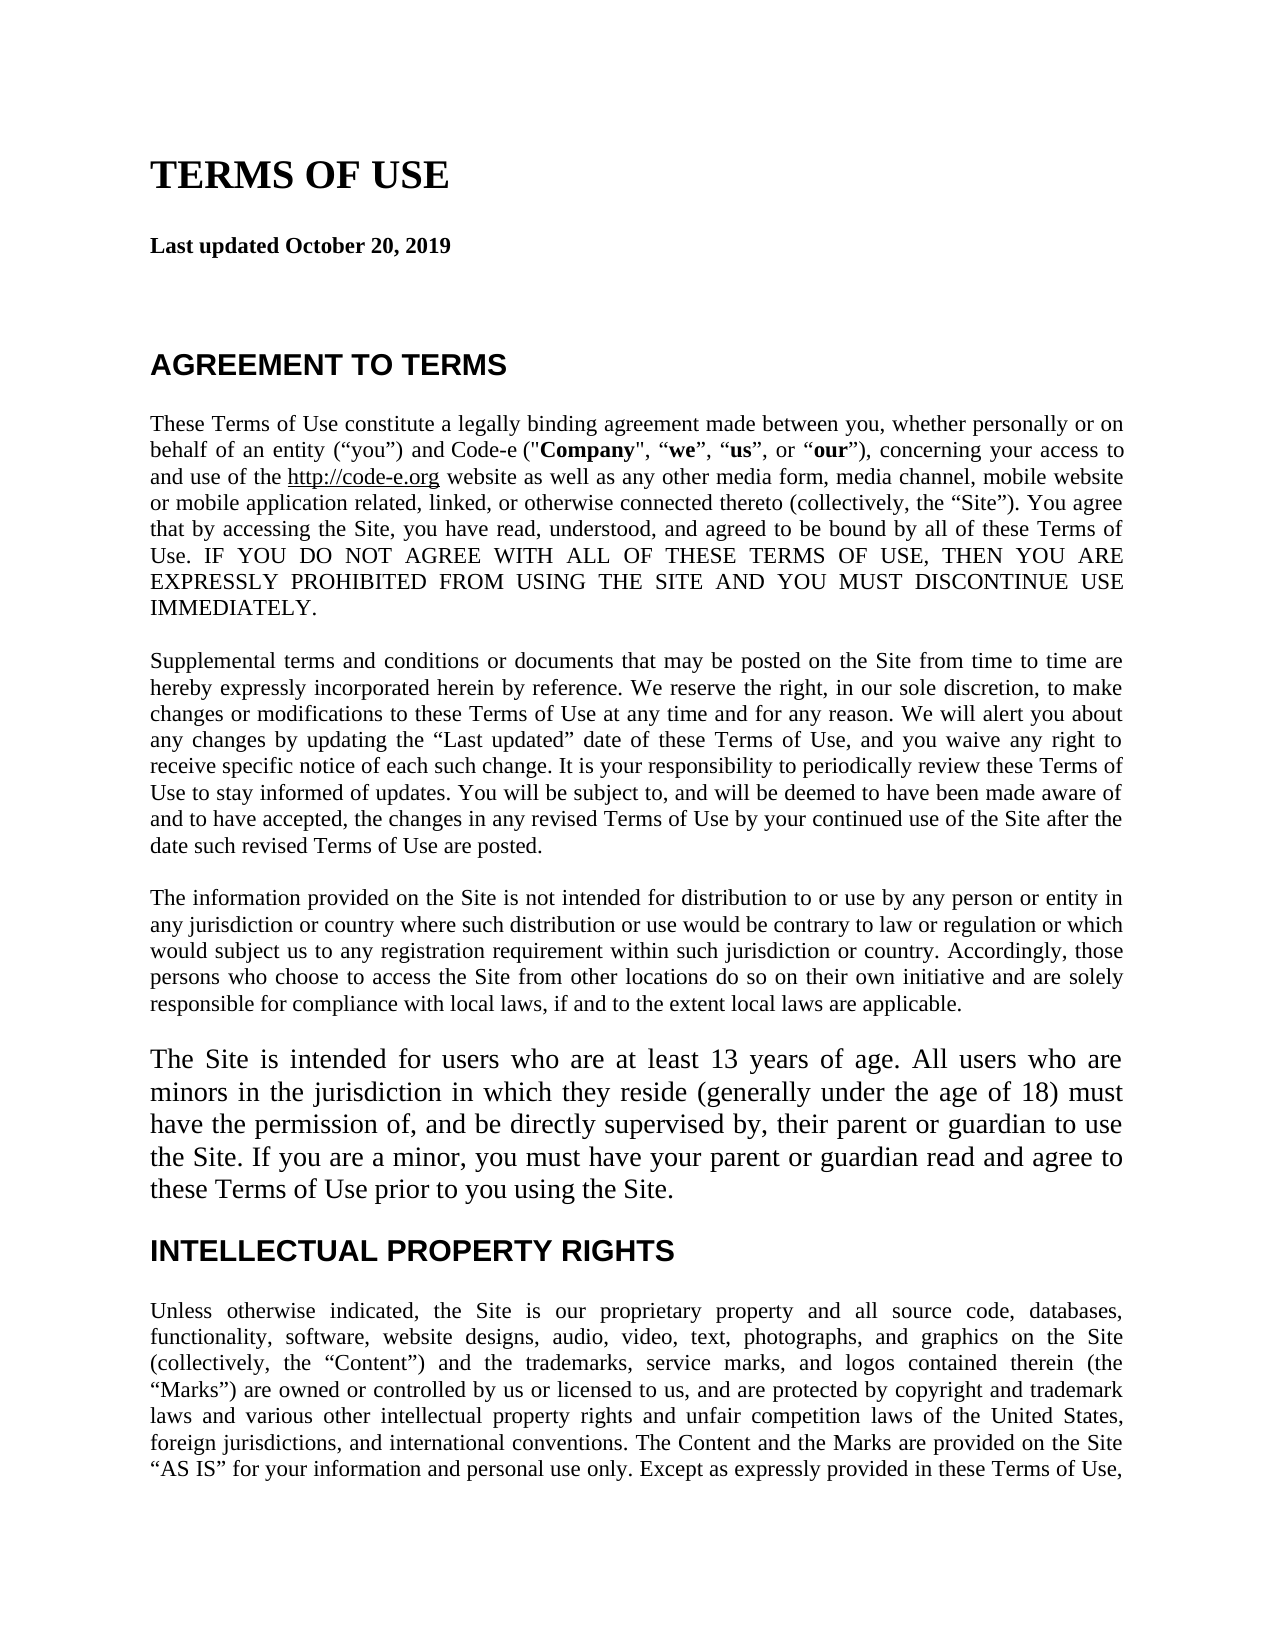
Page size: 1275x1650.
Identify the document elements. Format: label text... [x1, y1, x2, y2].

text The information provided on the Site is not intended for distribution to or use by any person or entity in any jurisdiction or country where such distribution or use would be contrary to law or regulation or which would subject us to any registration requirement within such jurisdiction or country. Accordingly, those persons who choose to access the Site from other locations do so on their own initiative and are solely responsible for compliance with local laws, if and to the extent local laws are applicable. [150, 884, 1125, 1016]
text Last updated October 20, 2019 [150, 232, 1125, 258]
text The Site is intended for users who are at least 13 years of age. All users who are minors in the jurisdiction in which they reside (generally under the age of 18) must have the permission of, and be directly supervised by, their parent or guardian to use the Site. If you are a minor, you must have your parent or guardian read and agree to these Terms of Use prior to you using the Site. [150, 1042, 1125, 1204]
text INTELLECTUAL PROPERTY RIGHTS [150, 1233, 1125, 1268]
text AGREEMENT TO TERMS [150, 346, 1125, 381]
text TERMS OF USE [150, 150, 1125, 197]
text Supplemental terms and conditions or documents that may be posted on the Site from time to time are hereby expressly incorporated herein by reference. We reserve the right, in our sole discretion, to make changes or modifications to these Terms of Use at any time and for any reason. We will alert you about any changes by updating the “Last updated” date of these Terms of Use, and you waive any right to receive specific notice of each such change. It is your responsibility to periodically review these Terms of Use to stay informed of updates. You will be subject to, and will be deemed to have been made aware of and to have accepted, the changes in any revised Terms of Use by your continued use of the Site after the date such revised Terms of Use are posted. [150, 647, 1125, 858]
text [150, 1297, 1125, 1481]
text These Terms of Use constitute a legally binding agreement made between you, whether personally or on behalf of an entity (“you”) and Code-e ("Company", “we”, “us”, or “our”), concerning your access to and use of the http://code-e.org website as well as any other media form, media channel, mobile website or mobile application related, linked, or otherwise connected thereto (collectively, the “Site”). You agree that by accessing the Site, you have read, understood, and agreed to be bound by all of these Terms of Use. IF YOU DO NOT AGREE WITH ALL OF THESE TERMS OF USE, THEN YOU ARE EXPRESSLY PROHIBITED FROM USING THE SITE AND YOU MUST DISCONTINUE USE IMMEDIATELY. [150, 410, 1125, 621]
